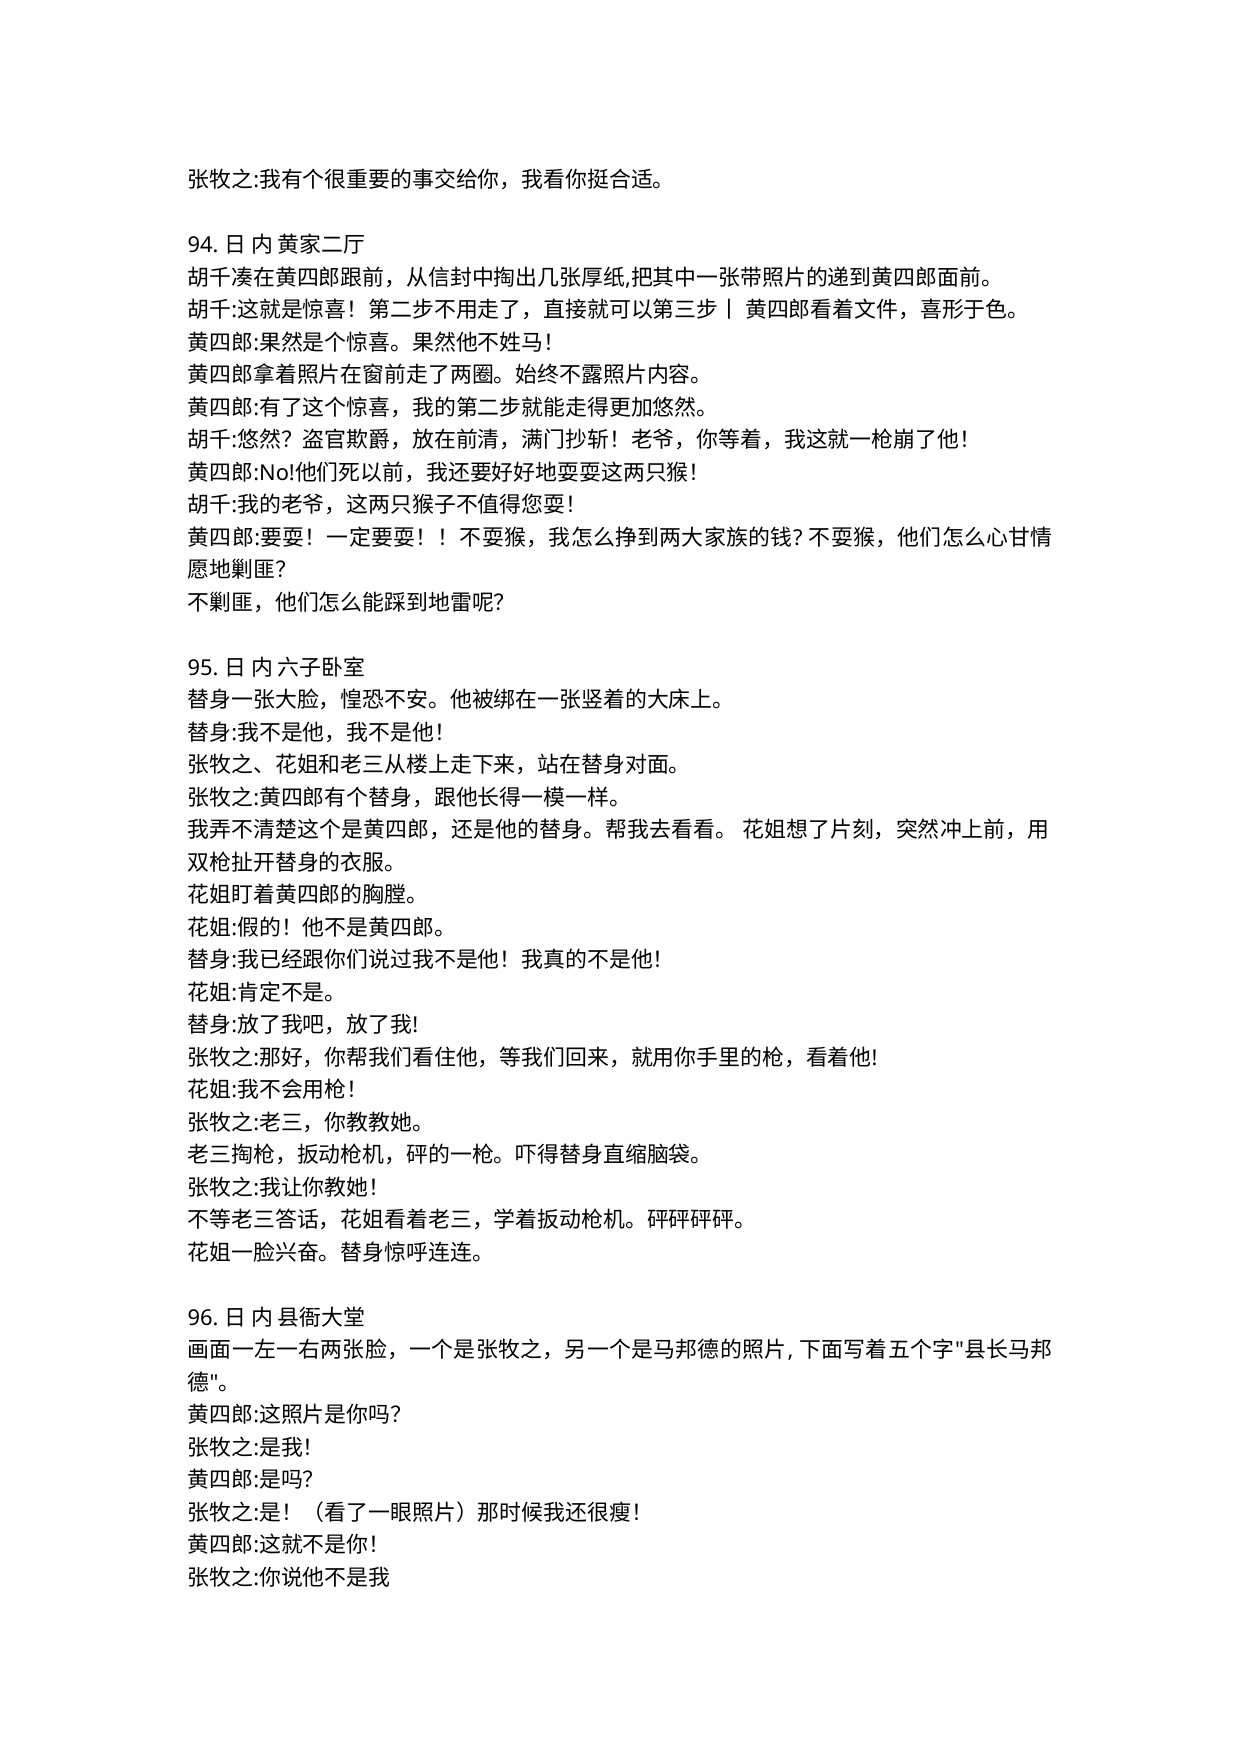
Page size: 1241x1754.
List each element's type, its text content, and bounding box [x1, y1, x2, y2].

text 老三掏枪，扳动枪机，砰的一枪。吓得替身直缩脑袋。 [187, 1137, 1053, 1169]
text 张牧之:是我！ [187, 1429, 1053, 1462]
text 黄四郎:这照片是你吗？ [187, 1397, 1053, 1429]
text 我弄不清楚这个是黄四郎，还是他的替身。帮我去看看。 花姐想了片刻，突然冲上前，用双枪扯开替身的衣服。 [187, 812, 1053, 877]
text 张牧之:我让你教她！ [187, 1169, 1053, 1202]
text 张牧之:老三，你教教她。 [187, 1104, 1053, 1137]
text 张牧之:那好，你帮我们看住他，等我们回来，就用你手里的枪，看着他! [187, 1039, 1053, 1072]
text 胡千:我的老爷，这两只猴子不值得您耍！ [187, 487, 1053, 519]
text 花姐:肯定不是。 [187, 974, 1053, 1007]
text 黄四郎:是吗？ [187, 1462, 1053, 1494]
text 张牧之:你说他不是我 [187, 1559, 1053, 1592]
text 替身:放了我吧，放了我! [187, 1007, 1053, 1039]
text 黄四郎:这就不是你！ [187, 1527, 1053, 1559]
text 不剿匪，他们怎么能踩到地雷呢？ [187, 584, 1053, 617]
text 96. 日 内 县衙大堂 [187, 1299, 1053, 1332]
text 画面一左一右两张脸，一个是张牧之，另一个是马邦德的照片, 下面写着五个字"县长马邦德"。 [187, 1332, 1053, 1397]
text 黄四郎拿着照片在窗前走了两圈。始终不露照片内容。 [187, 357, 1053, 389]
text 替身:我不是他，我不是他！ [187, 714, 1053, 747]
text 张牧之:黄四郎有个替身，跟他长得一模一样。 [187, 779, 1053, 812]
text 替身:我已经跟你们说过我不是他！我真的不是他！ [187, 942, 1053, 974]
text 花姐:我不会用枪！ [187, 1072, 1053, 1104]
text 花姐盯着黄四郎的胸膛。 [187, 877, 1053, 909]
text 黄四郎:No!他们死以前，我还要好好地耍耍这两只猴！ [187, 454, 1053, 487]
text 张牧之:我有个很重要的事交给你，我看你挺合适。 [187, 162, 1053, 194]
text 替身一张大脸，惶恐不安。他被绑在一张竖着的大床上。 [187, 682, 1053, 714]
text 花姐一脸兴奋。替身惊呼连连。 [187, 1234, 1053, 1267]
text 94. 日 内 黄家二厅 [187, 227, 1053, 259]
text 胡千:这就是惊喜！第二步不用走了，直接就可以第三步丨 黄四郎看着文件，喜形于色。 [187, 292, 1053, 324]
text 黄四郎:果然是个惊喜。果然他不姓马！ [187, 324, 1053, 357]
text 胡千:悠然？盗官欺爵，放在前清，满门抄斩！老爷，你等着，我这就一枪崩了他！ [187, 422, 1053, 454]
text 黄四郎:要耍！一定要耍！！不耍猴，我怎么挣到两大家族的钱? 不耍猴，他们怎么心甘情愿地剿匪？ [187, 519, 1053, 584]
text 花姐:假的！他不是黄四郎。 [187, 909, 1053, 942]
text 胡千凑在黄四郎跟前，从信封中掏出几张厚纸,把其中一张带照片的递到黄四郎面前。 [187, 259, 1053, 292]
text 不等老三答话，花姐看着老三，学着扳动枪机。砰砰砰砰。 [187, 1202, 1053, 1234]
text 张牧之、花姐和老三从楼上走下来，站在替身对面。 [187, 747, 1053, 779]
text 黄四郎:有了这个惊喜，我的第二步就能走得更加悠然。 [187, 389, 1053, 422]
text 张牧之:是！（看了一眼照片）那时候我还很瘦！ [187, 1494, 1053, 1527]
text 95. 日 内 六子卧室 [187, 649, 1053, 682]
